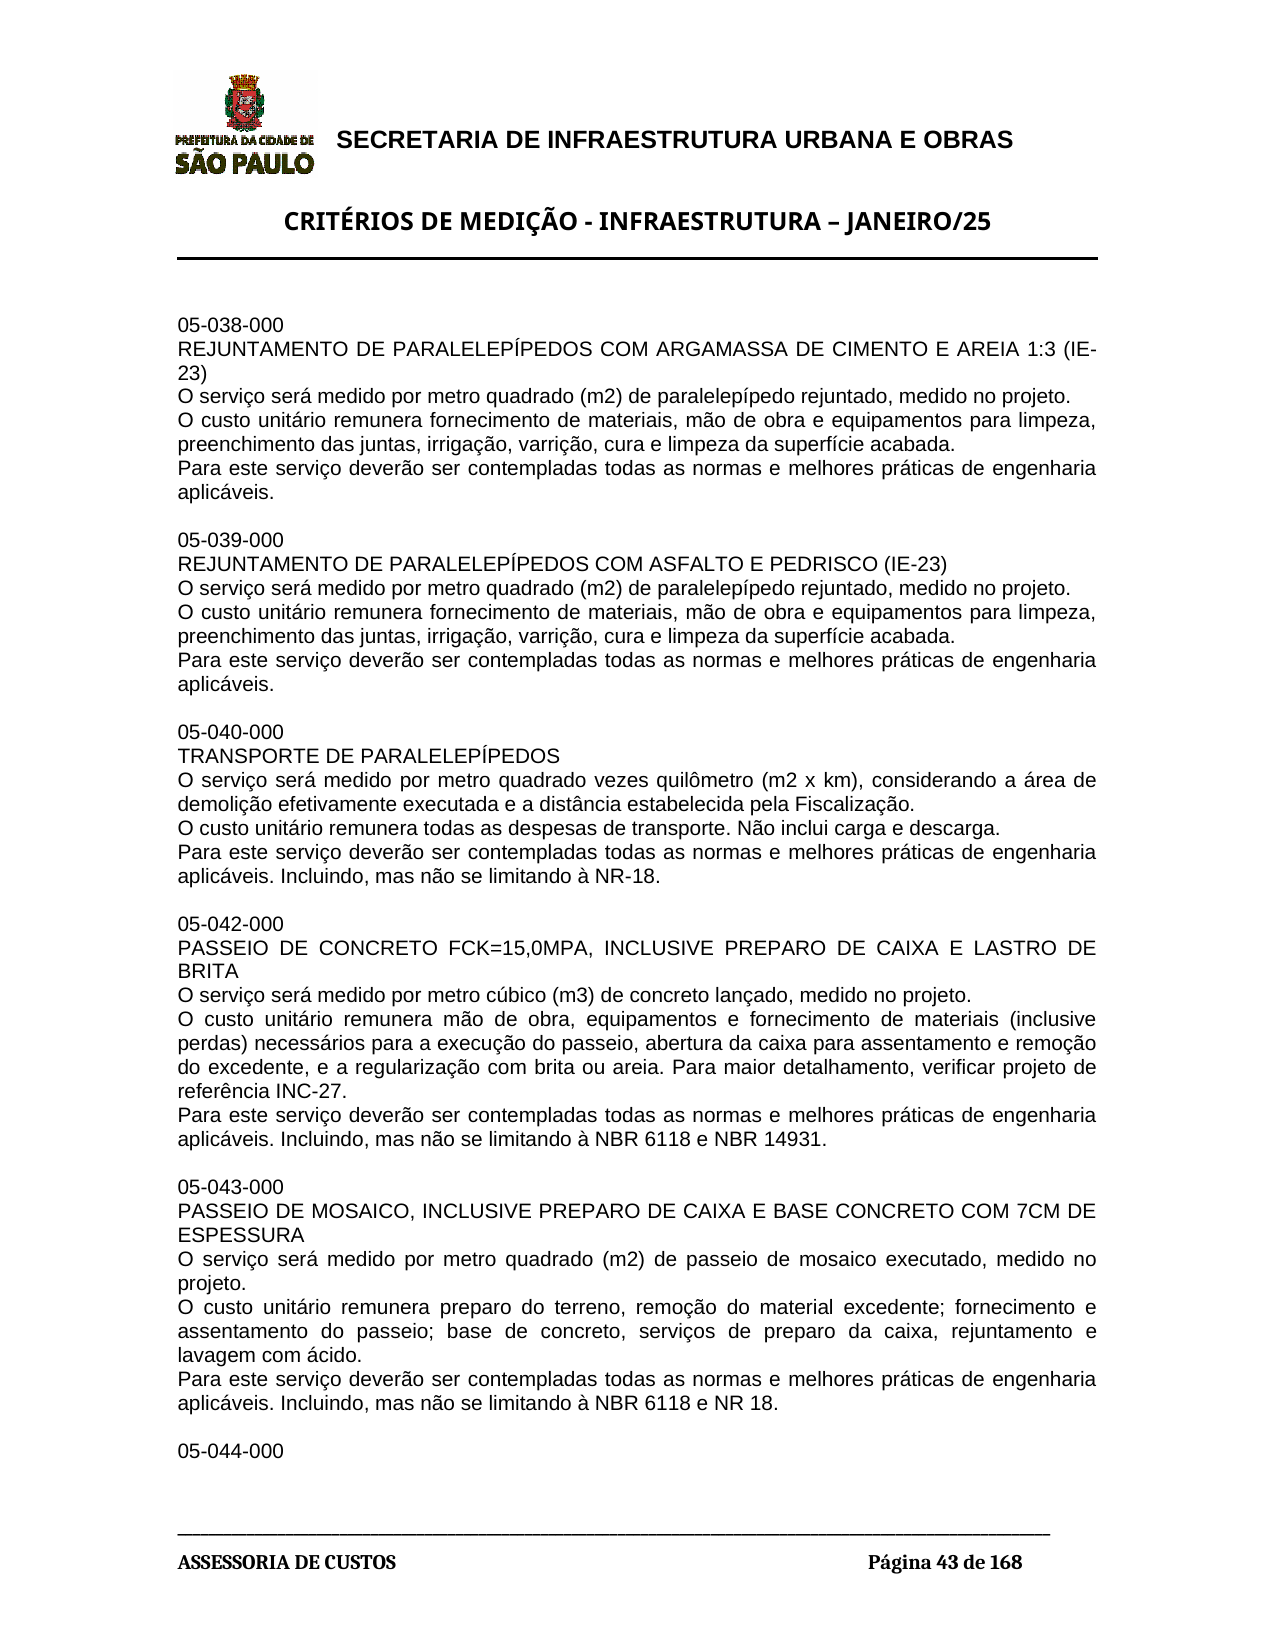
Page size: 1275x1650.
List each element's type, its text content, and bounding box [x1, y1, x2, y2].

text 05-042-000 [177, 911, 1098, 935]
picture [173, 70, 319, 187]
text O serviço será medido por metro quadrado (m2) de paralelepípedo rejuntado, medido no projeto. [177, 576, 1098, 600]
text O custo unitário remunera mão de obra, equipamentos e fornecimento de materiais (inclusive perdas) necessários para a execução do passeio, abertura da caixa para assentamento e remoção do excedente, e a regularização com brita ou areia. Para maior detalhamento, verificar projeto de referência INC-27. [177, 1007, 1098, 1103]
text O serviço será medido por metro quadrado vezes quilômetro (m2 x km), considerando a área de demolição efetivamente executada e a distância estabelecida pela Fiscalização. [177, 768, 1098, 816]
text O serviço será medido por metro quadrado (m2) de paralelepípedo rejuntado, medido no projeto. [177, 384, 1098, 408]
text 05-044-000 [177, 1438, 1098, 1462]
text PASSEIO DE MOSAICO, INCLUSIVE PREPARO DE CAIXA E BASE CONCRETO COM 7CM DE ESPESSURA [177, 1199, 1098, 1247]
text 05-040-000 [177, 720, 1098, 744]
text 05-043-000 [177, 1175, 1098, 1199]
text Para este serviço deverão ser contempladas todas as normas e melhores práticas de engenharia aplicáveis. Incluindo, mas não se limitando à NBR 6118 e NBR 14931. [177, 1103, 1098, 1151]
text 05-038-000 [177, 312, 1098, 336]
text TRANSPORTE DE PARALELEPÍPEDOS [177, 744, 1098, 768]
text REJUNTAMENTO DE PARALELEPÍPEDOS COM ASFALTO E PEDRISCO (IE-23) [177, 552, 1098, 576]
text O serviço será medido por metro quadrado (m2) de passeio de mosaico executado, medido no projeto. [177, 1247, 1098, 1295]
text Para este serviço deverão ser contempladas todas as normas e melhores práticas de engenharia aplicáveis. [177, 456, 1098, 504]
text 05-039-000 [177, 528, 1098, 552]
text O serviço será medido por metro cúbico (m3) de concreto lançado, medido no projeto. [177, 983, 1098, 1007]
text Para este serviço deverão ser contempladas todas as normas e melhores práticas de engenharia aplicáveis. [177, 648, 1098, 696]
text PASSEIO DE CONCRETO FCK=15,0MPA, INCLUSIVE PREPARO DE CAIXA E LASTRO DE BRITA [177, 935, 1098, 983]
text Para este serviço deverão ser contempladas todas as normas e melhores práticas de engenharia aplicáveis. Incluindo, mas não se limitando à NR-18. [177, 839, 1098, 887]
text O custo unitário remunera todas as despesas de transporte. Não inclui carga e descarga. [177, 816, 1098, 839]
text REJUNTAMENTO DE PARALELEPÍPEDOS COM ARGAMASSA DE CIMENTO E AREIA 1:3 (IE-23) [177, 336, 1098, 384]
